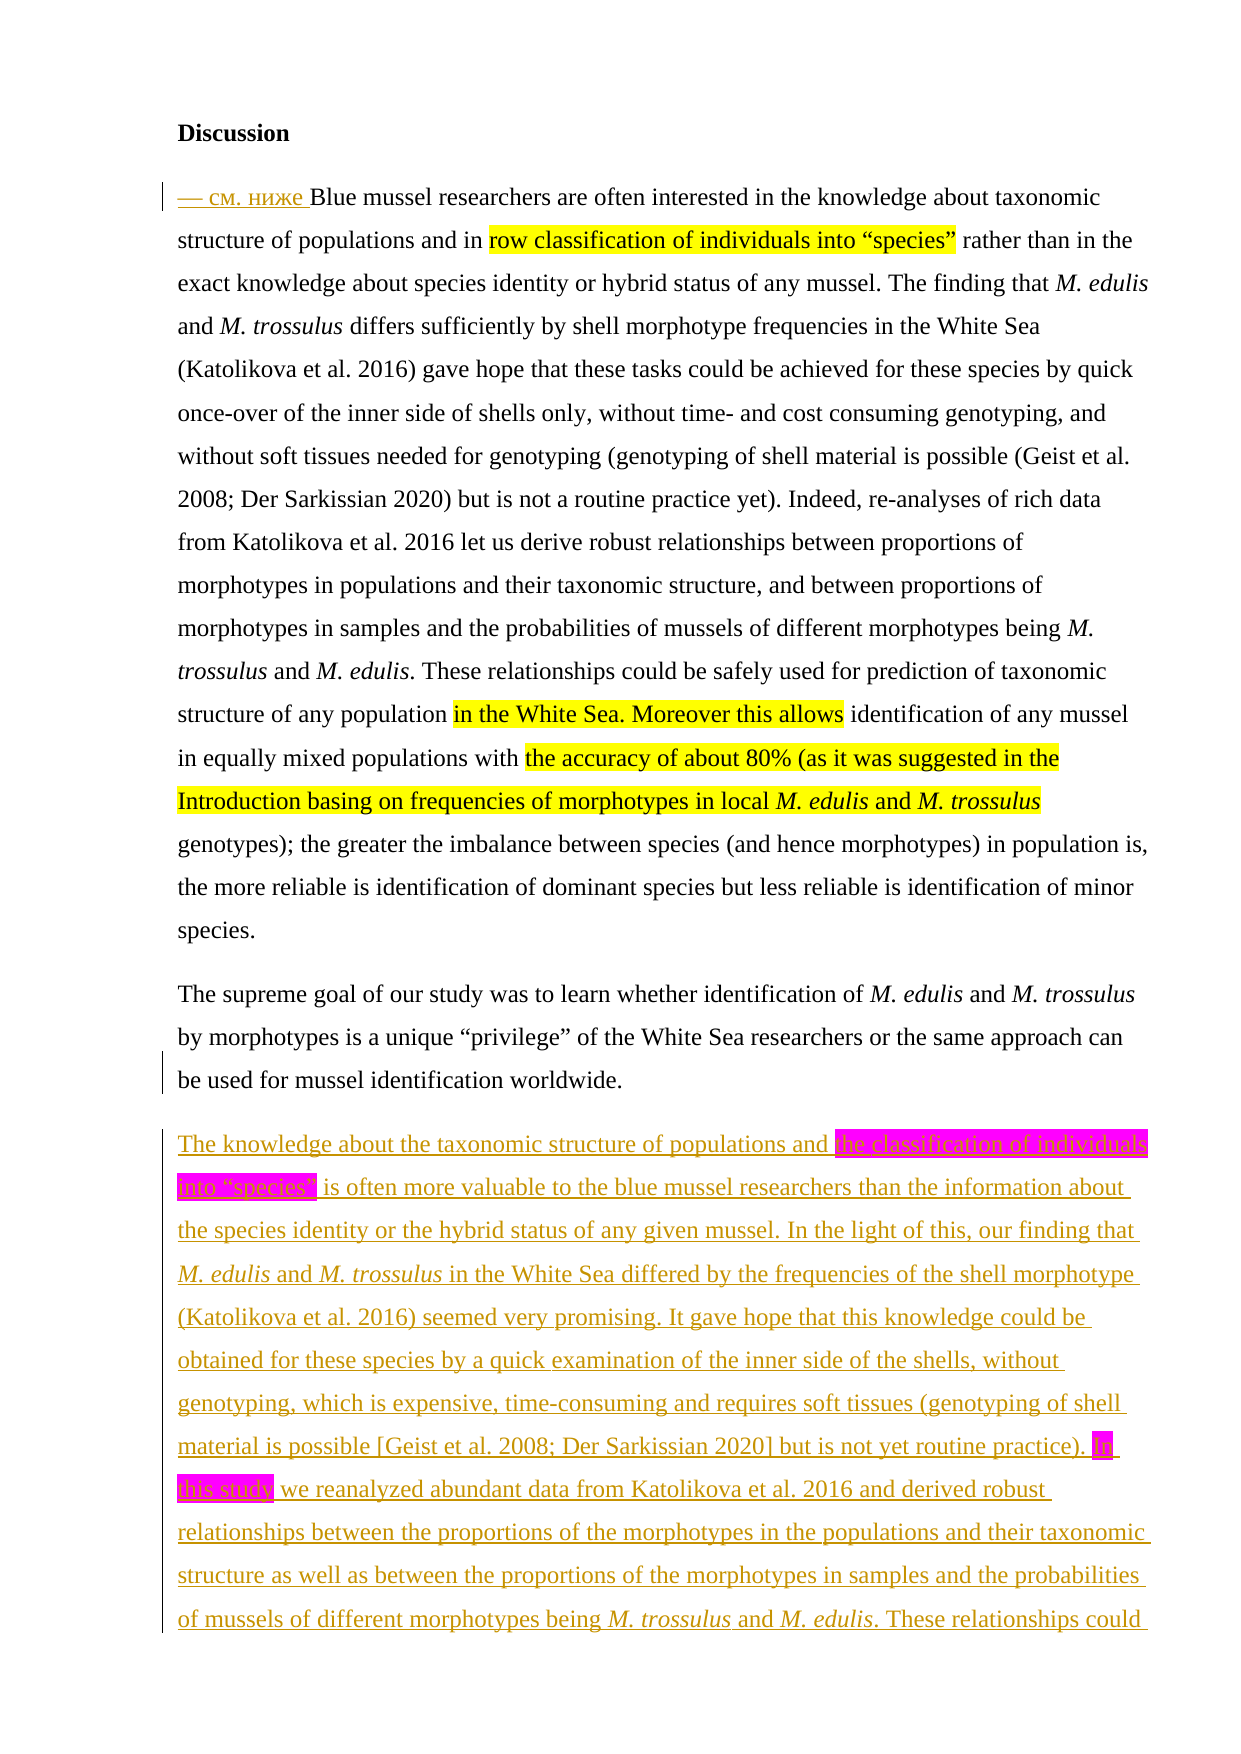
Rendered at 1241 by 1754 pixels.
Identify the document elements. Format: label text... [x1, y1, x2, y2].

text Blue mussel researchers are often interested in the knowledge about taxonomic structure of populations and in row classification of individuals into “species” rather than in the exact knowledge about species identity or hybrid status of any mussel. The finding that M. edulis and M. trossulus differs sufficiently by shell morphotype frequencies in the White Sea (Katolikova et al. 2016) gave hope that these tasks could be achieved for these species by quick once-over of the inner side of shells only, without time- and cost consuming genotyping, and without soft tissues needed for genotyping (genotyping of shell material is possible (Geist et al. 2008; Der Sarkissian 2020) but is not a routine practice yet). Indeed, re-analyses of rich data from Katolikova et al. 2016 let us derive robust relationships between proportions of morphotypes in populations and their taxonomic structure, and between proportions of morphotypes in samples and the probabilities of mussels of different morphotypes being M. trossulus and M. edulis. These relationships could be safely used for prediction of taxonomic structure of any population in the White Sea. Moreover this allows identification of any mussel in equally mixed populations with the accuracy of about 80% (as it was suggested in the Introduction basing on frequencies of morphotypes in local M. edulis and M. trossulus genotypes); the greater the imbalance between species (and hence morphotypes) in population is, the more reliable is identification of dominant species but less reliable is identification of minor species. [177, 182, 1152, 944]
text The supreme goal of our study was to learn whether identification of M. edulis and M. trossulus by morphotypes is a unique “privilege” of the White Sea researchers or the same approach can be used for mussel identification worldwide. [177, 979, 1152, 1094]
text Discussion [177, 118, 1152, 147]
